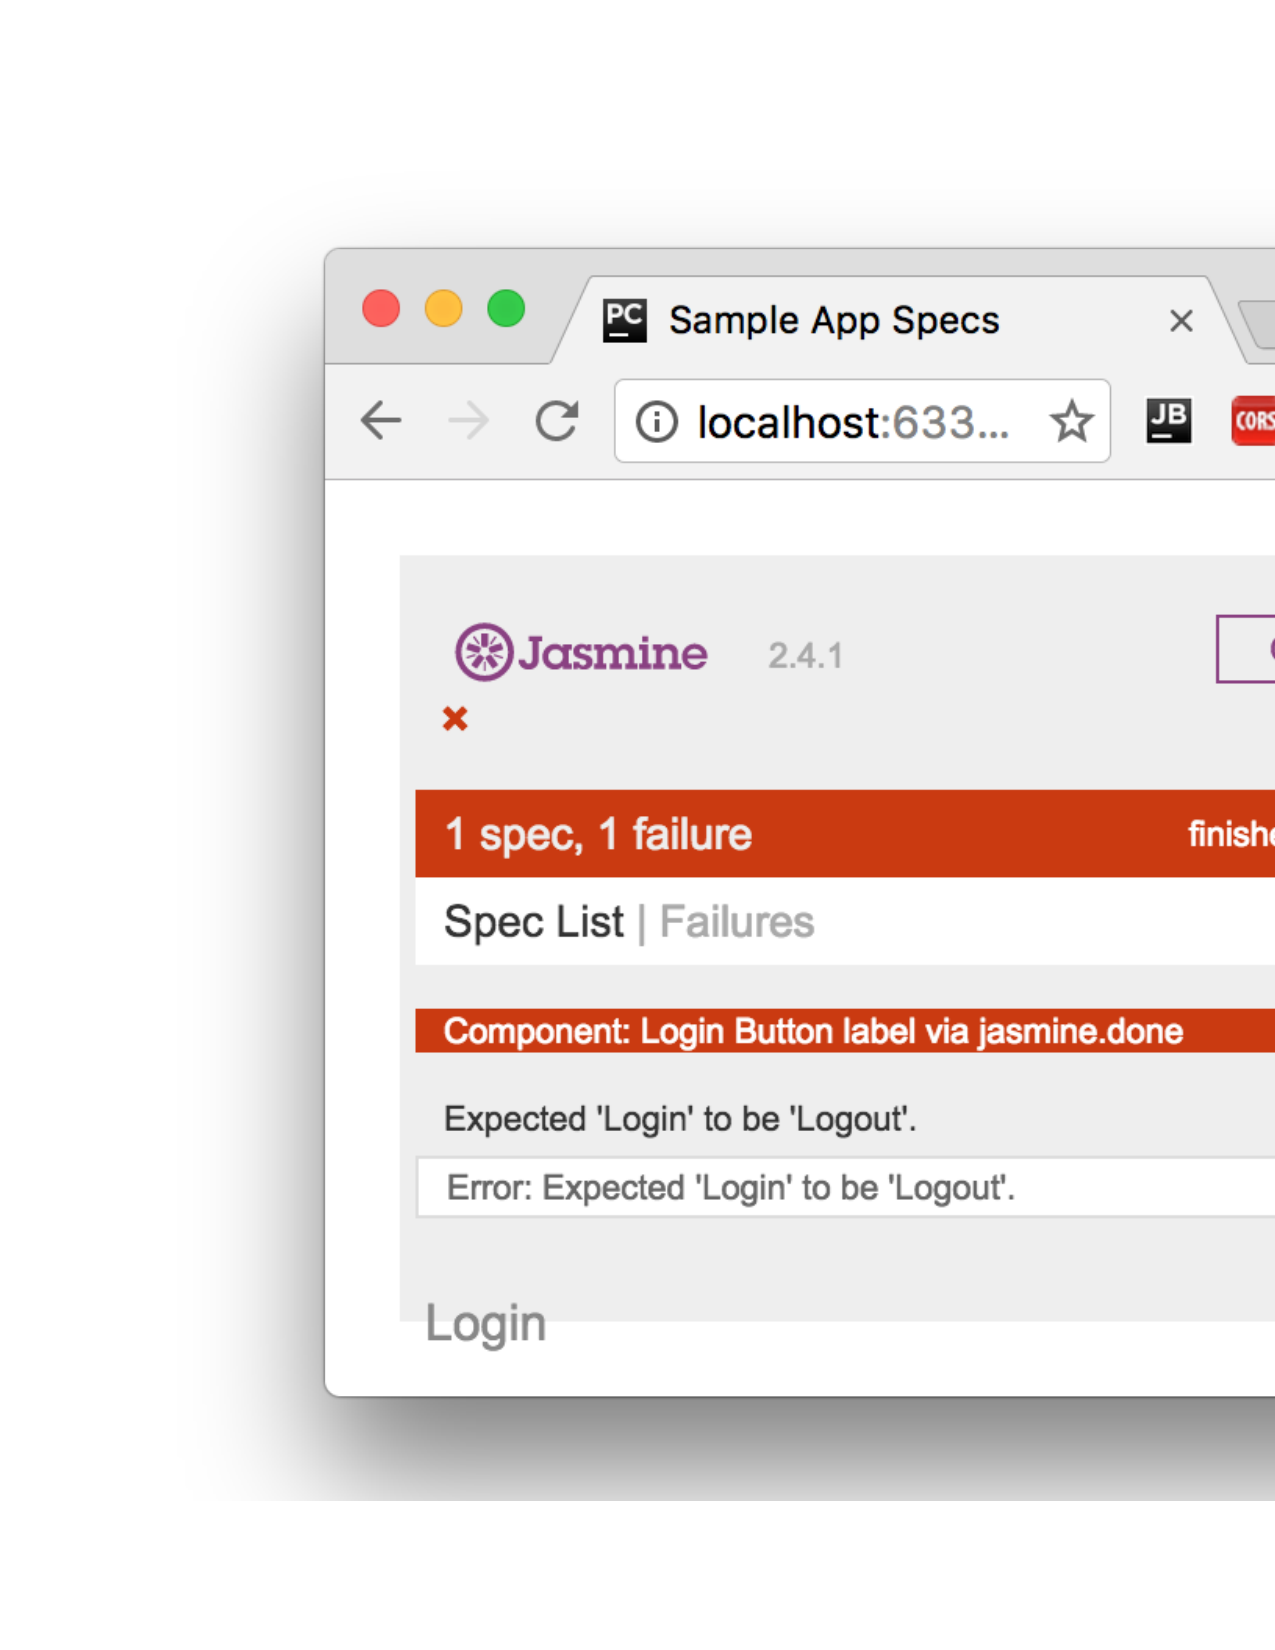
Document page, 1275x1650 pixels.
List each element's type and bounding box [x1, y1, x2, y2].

picture [150, 150, 1275, 1501]
